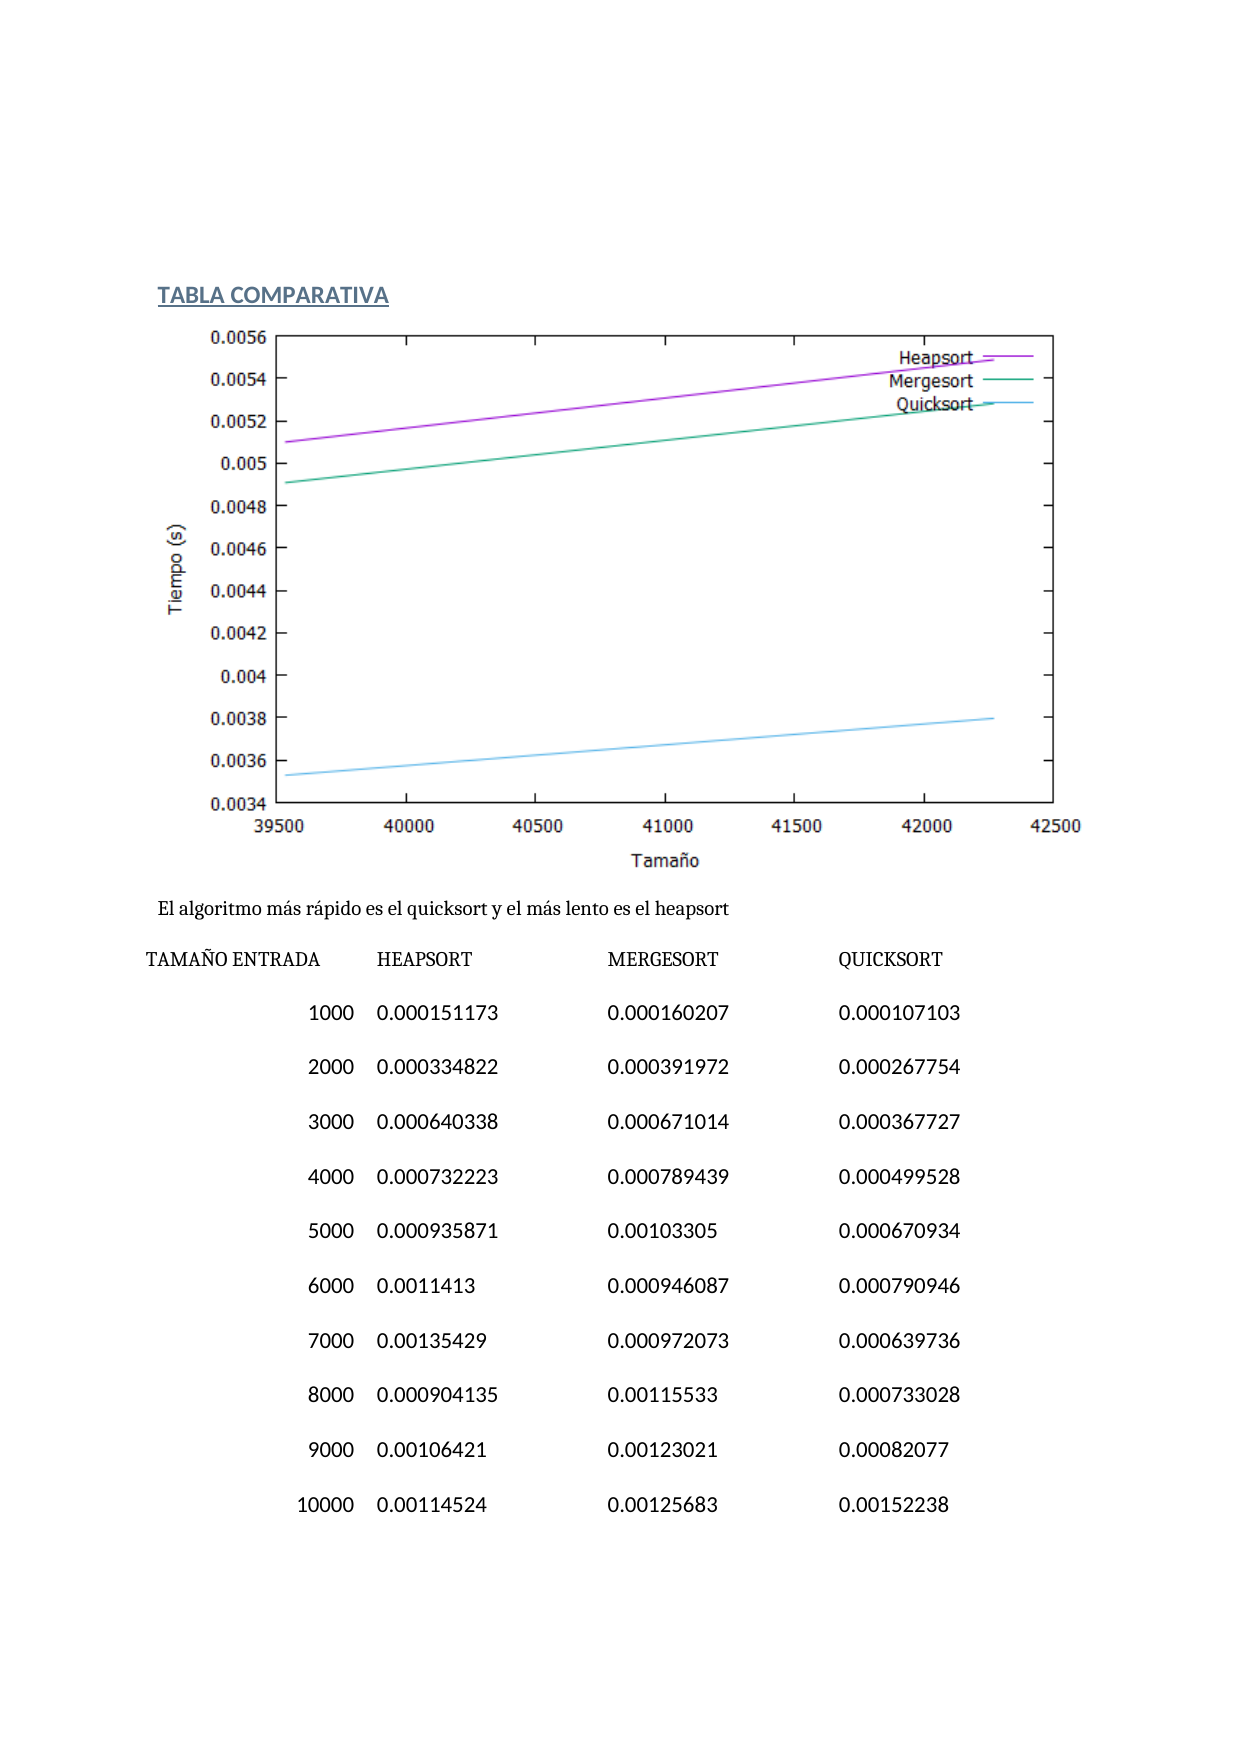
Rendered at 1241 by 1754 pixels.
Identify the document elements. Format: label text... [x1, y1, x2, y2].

table_cell 0.00103305 [597, 1213, 827, 1266]
table_cell 7000 [135, 1322, 365, 1375]
table_cell 9000 [135, 1431, 365, 1485]
table_cell 0.00125683 [597, 1486, 827, 1539]
table_cell 0.00123021 [597, 1431, 827, 1485]
table_cell 0.000640338 [366, 1103, 596, 1157]
table_cell 2000 [135, 1048, 365, 1102]
table_cell 0.00115533 [597, 1376, 827, 1430]
table_cell 0.000639736 [828, 1322, 1058, 1375]
table_cell 4000 [135, 1158, 365, 1211]
table_cell 0.000267754 [828, 1048, 1058, 1102]
table_cell 6000 [135, 1267, 365, 1321]
table_cell 0.000160207 [597, 994, 827, 1047]
table_header TAMAÑO ENTRADA [135, 943, 365, 993]
table_cell 0.000367727 [828, 1103, 1058, 1157]
table_cell 3000 [135, 1103, 365, 1157]
table_cell 0.000789439 [597, 1158, 827, 1211]
table_cell 0.00106421 [366, 1431, 596, 1485]
table_cell 0.00082077 [828, 1431, 1058, 1485]
table_cell 0.00114524 [366, 1486, 596, 1539]
table_header HEAPSORT [366, 943, 596, 993]
table_cell 0.000334822 [366, 1048, 596, 1102]
table_cell 1000 [135, 994, 365, 1047]
table_cell 5000 [135, 1213, 365, 1266]
table_header QUICKSORT [828, 943, 1058, 993]
table_cell 0.000732223 [366, 1158, 596, 1211]
table_cell 0.0011413 [366, 1267, 596, 1321]
table_cell 0.000107103 [828, 994, 1058, 1047]
table_cell 8000 [135, 1376, 365, 1430]
table_cell 0.000391972 [597, 1048, 827, 1102]
table_cell 0.000671014 [597, 1103, 827, 1157]
table_cell 0.000972073 [597, 1322, 827, 1375]
table_cell 0.000790946 [828, 1267, 1058, 1321]
table_header MERGESORT [597, 943, 827, 993]
table_cell 0.000151173 [366, 994, 596, 1047]
table_cell 0.000499528 [828, 1158, 1058, 1211]
table_cell 0.000946087 [597, 1267, 827, 1321]
table_cell 0.00152238 [828, 1486, 1058, 1539]
table_cell 0.000904135 [366, 1376, 596, 1430]
table_cell 0.000935871 [366, 1213, 596, 1266]
table_cell 0.000670934 [828, 1213, 1058, 1266]
table_cell 0.00135429 [366, 1322, 596, 1375]
subtitle TABLA COMPARATIVA [157, 279, 1083, 309]
text El algoritmo más rápido es el quicksort y el más lento es el heapsort [157, 897, 1083, 921]
table_cell 0.000733028 [828, 1376, 1058, 1430]
picture [157, 315, 1083, 876]
table_cell 10000 [135, 1486, 365, 1539]
